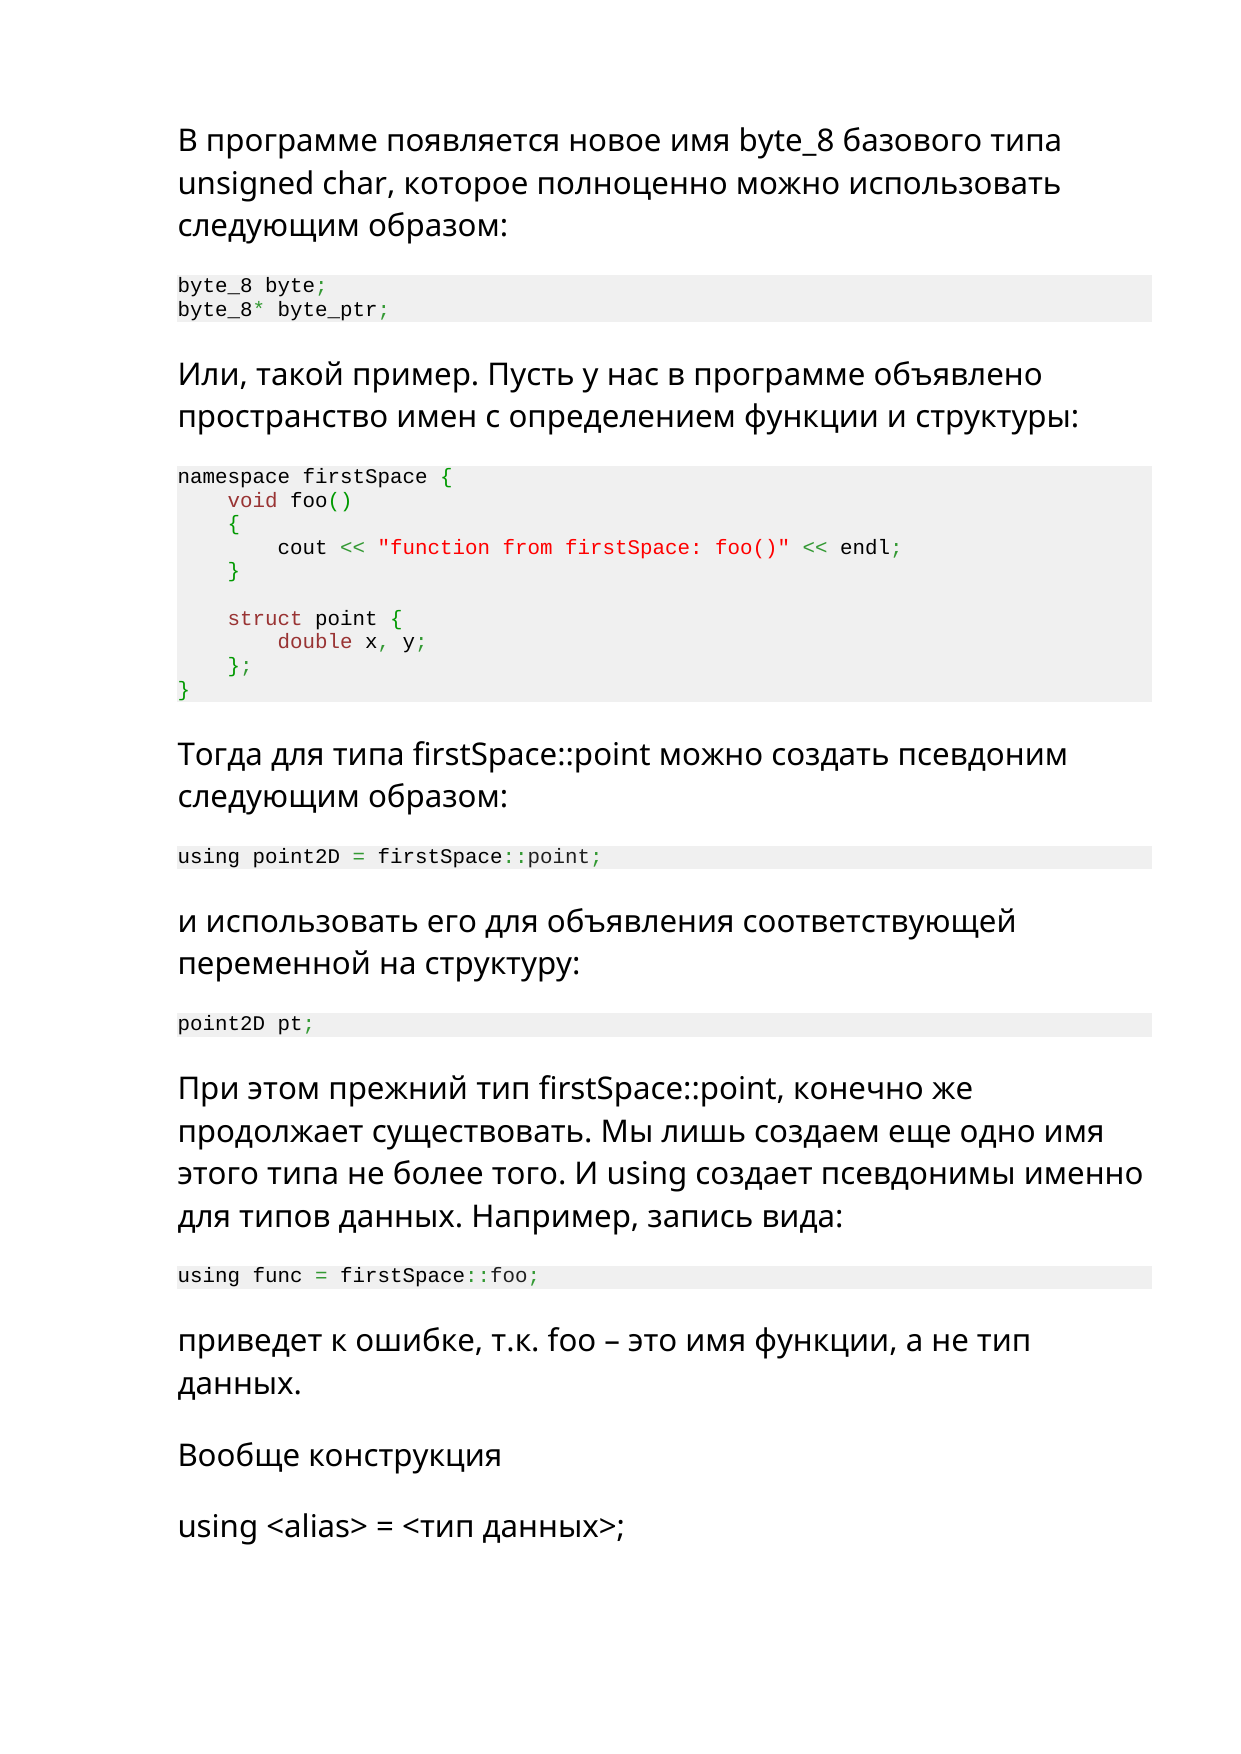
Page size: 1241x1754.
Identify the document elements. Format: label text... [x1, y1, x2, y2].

text point2D pt; [177, 1013, 1152, 1037]
text приведет к ошибке, т.к. foo – это имя функции, а не тип данных. [177, 1318, 1152, 1403]
text Или, такой пример. Пусть у нас в программе объявлено пространство имен с определением функции и структуры: [177, 352, 1152, 437]
text { [177, 513, 1152, 537]
text и использовать его для объявления соответствующей переменной на структуру: [177, 899, 1152, 984]
text } [177, 679, 1152, 702]
text using func = firstSpace::foo; [177, 1266, 1152, 1289]
text void foo() [177, 489, 1152, 513]
text struct point { [177, 608, 1152, 631]
text } [177, 561, 1152, 584]
text В программе появляется новое имя byte_8 базового типа unsigned char, которое полноценно можно использовать следующим образом: [177, 118, 1152, 246]
text using <alias> = <тип данных>; [177, 1504, 1152, 1547]
text cout << "function from firstSpace: foo()" << endl; [177, 537, 1152, 561]
text Тогда для типа firstSpace::point можно создать псевдоним следующим образом: [177, 732, 1152, 817]
text namespace firstSpace { [177, 466, 1152, 489]
text byte_8 byte; [177, 275, 1152, 299]
text При этом прежний тип firstSpace::point, конечно же продолжает существовать. Мы лишь создаем еще одно имя этого типа не более того. И using создает псевдонимы именно для типов данных. Например, запись вида: [177, 1066, 1152, 1236]
text Вообще конструкция [177, 1433, 1152, 1475]
text double x, y; [177, 631, 1152, 655]
text byte_8* byte_ptr; [177, 299, 1152, 322]
text using point2D = firstSpace::point; [177, 846, 1152, 869]
text }; [177, 655, 1152, 679]
